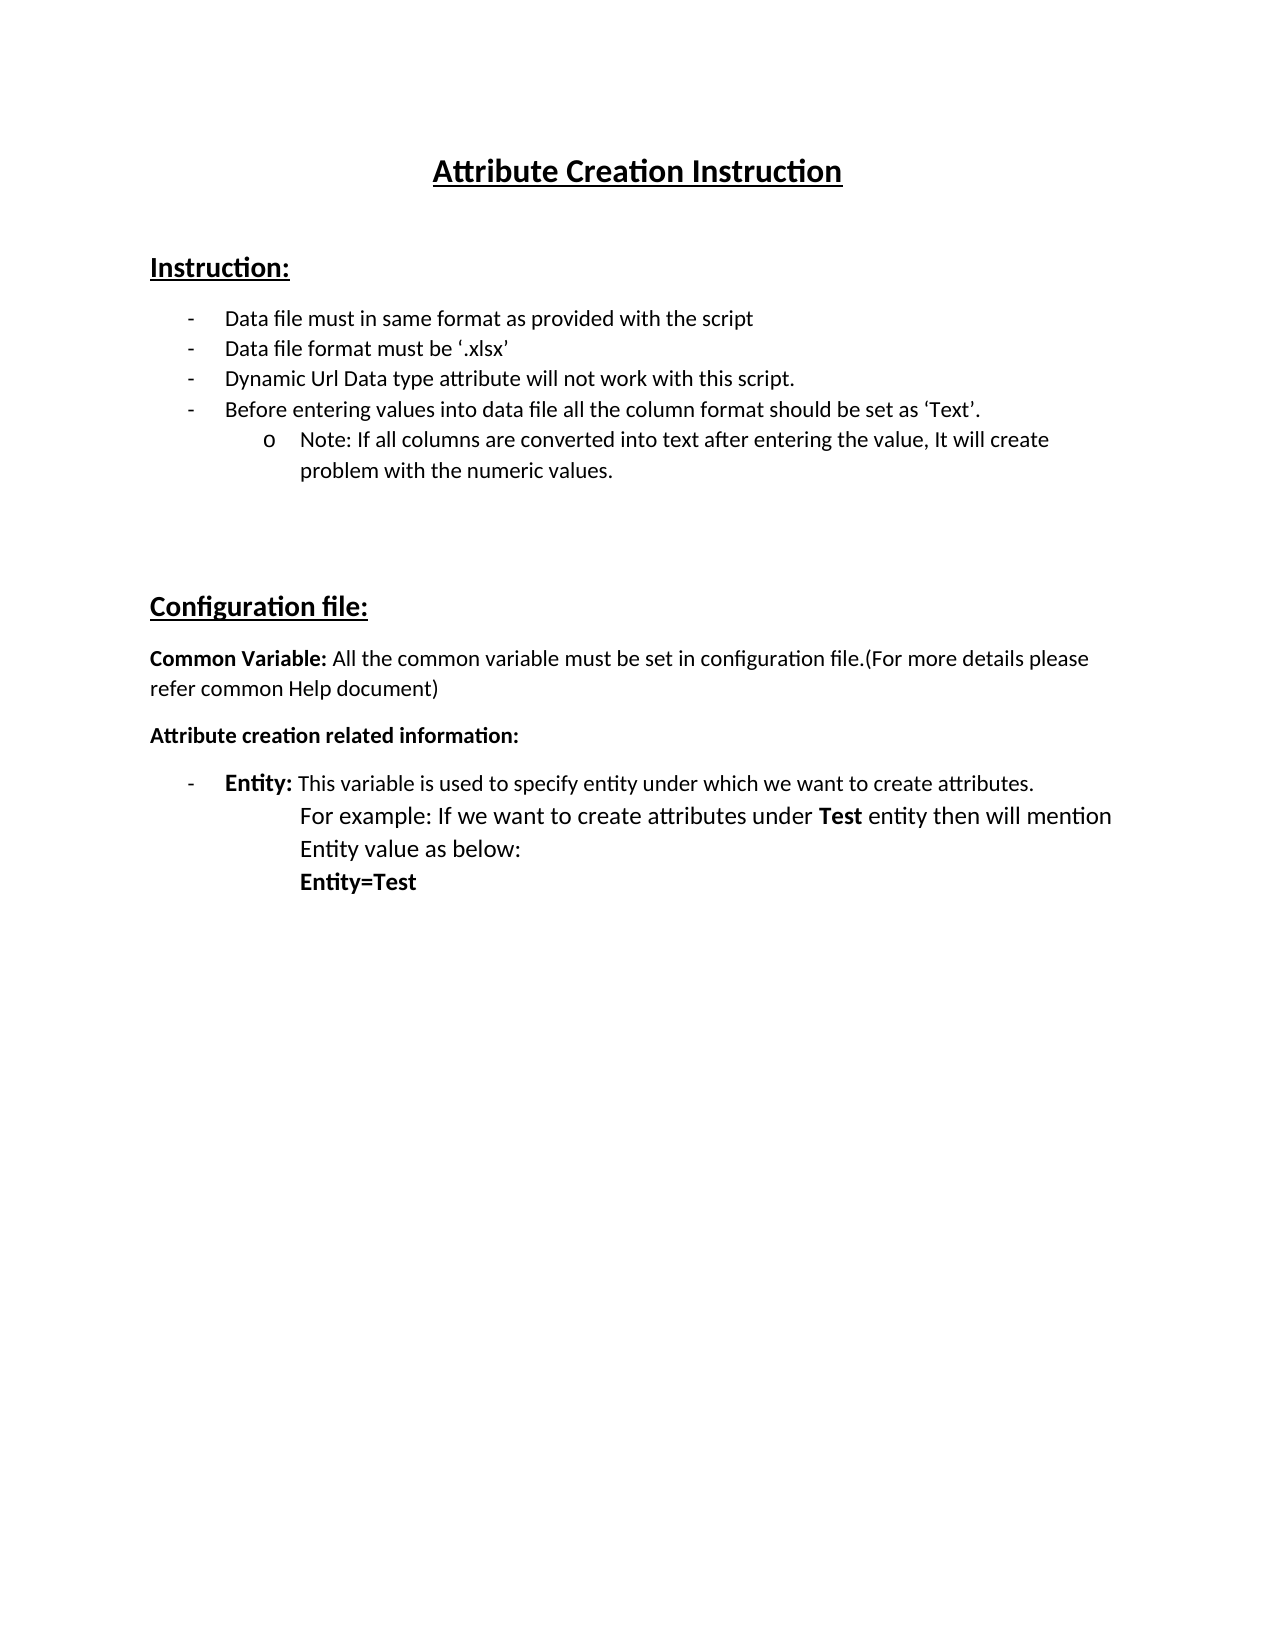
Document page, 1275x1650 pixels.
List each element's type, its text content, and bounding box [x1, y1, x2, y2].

list Data file format must be ‘.xlsx’ [187, 334, 1125, 362]
text Common Variable: All the common variable must be set in configuration file.(For more details please refer common Help document) [150, 644, 1125, 702]
text Instruction: [150, 211, 1125, 285]
list Data file must in same format as provided with the script [187, 304, 1125, 332]
list For example: If we want to create attributes under Test entity then will mention Entity value as below: [300, 801, 1125, 864]
list Note: If all columns are converted into text after entering the value, It will create problem with the numeric values. [262, 425, 1125, 484]
text Configuration file: [150, 588, 1125, 624]
text Attribute Creation Instruction [150, 150, 1125, 191]
list Before entering values into data file all the column format should be set as ‘Text’. [187, 395, 1125, 423]
list Entity=Test [300, 866, 1125, 897]
list Dynamic Url Data type attribute will not work with this script. [187, 364, 1125, 393]
list Entity: This variable is used to specify entity under which we want to create attributes. [187, 768, 1125, 798]
text Attribute creation related information: [150, 721, 1125, 749]
